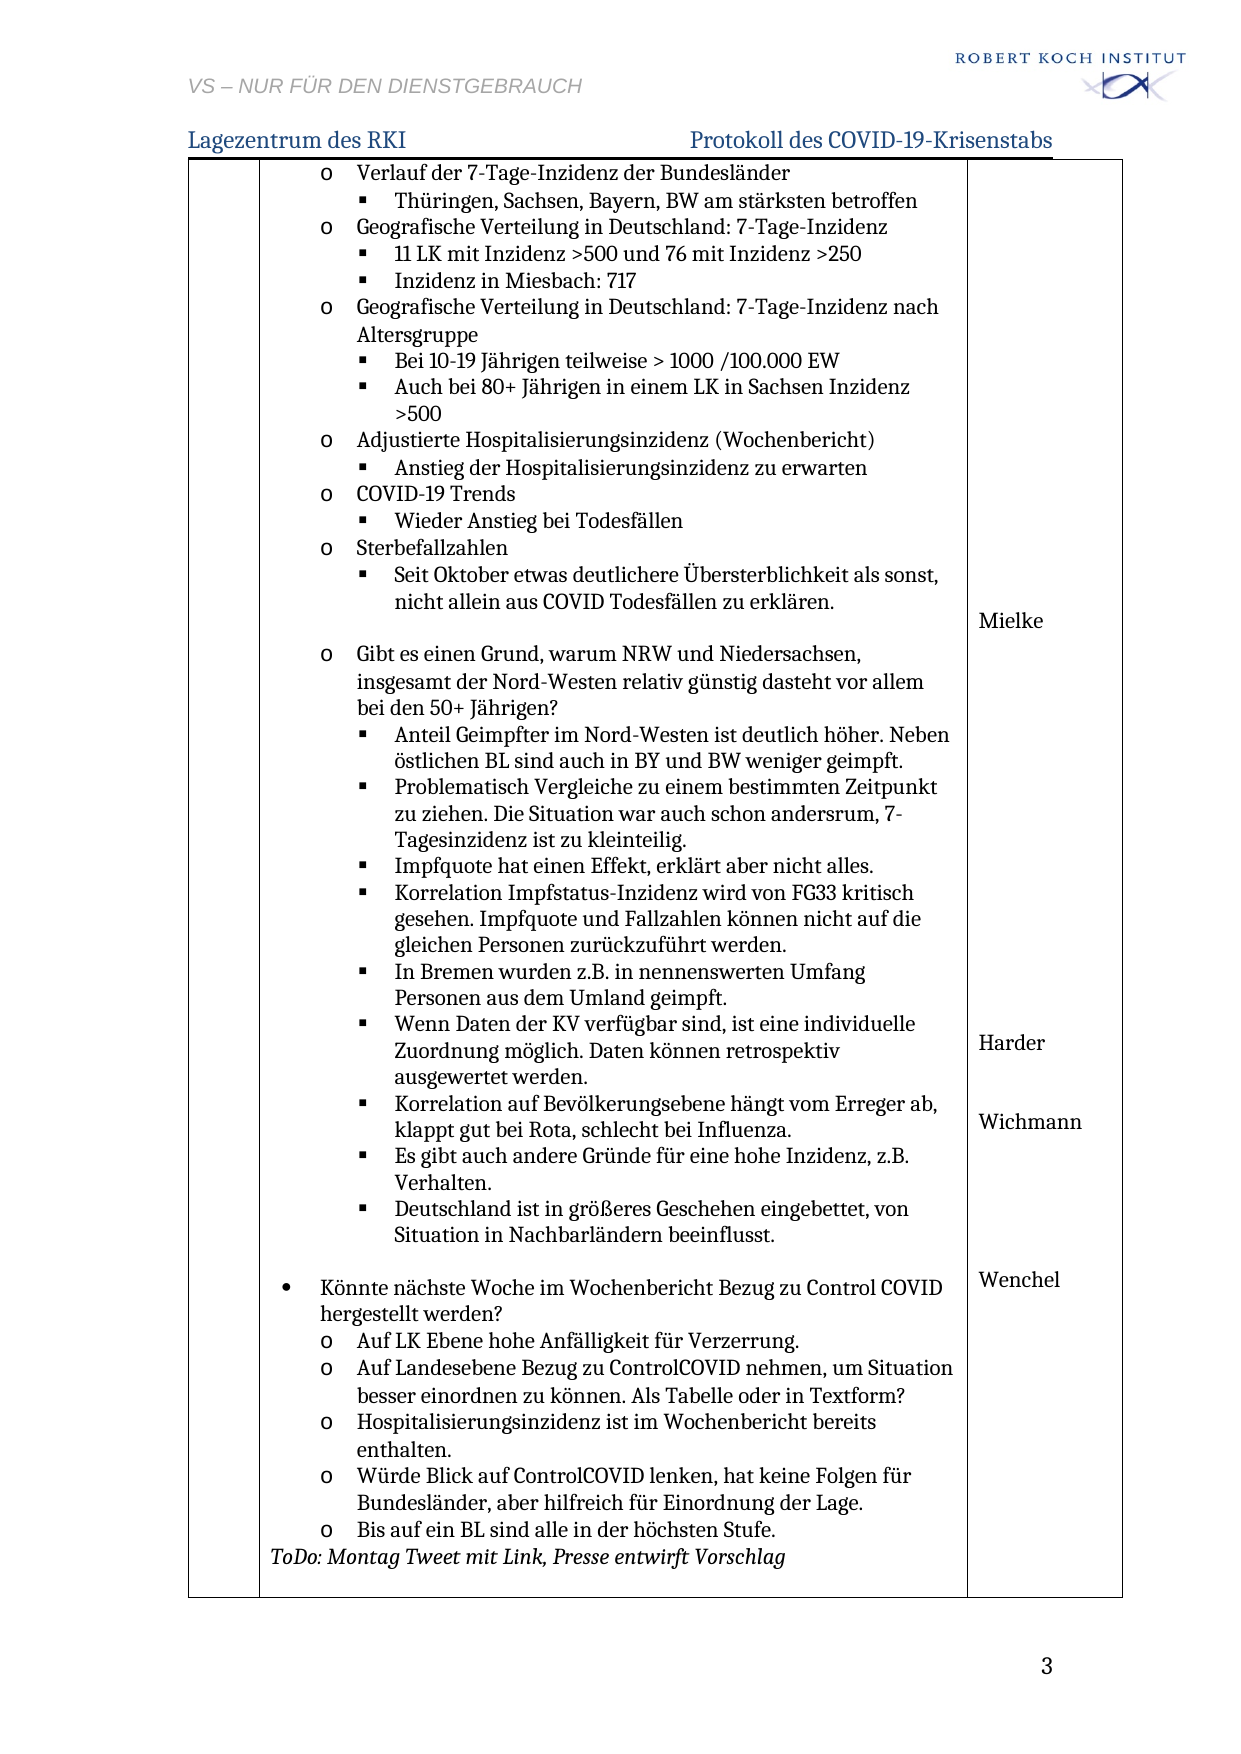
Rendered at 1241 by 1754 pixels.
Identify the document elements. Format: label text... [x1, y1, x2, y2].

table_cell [260, 160, 967, 1597]
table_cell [968, 160, 1122, 1597]
table_cell 1 [189, 160, 259, 1597]
picture [947, 28, 1207, 105]
